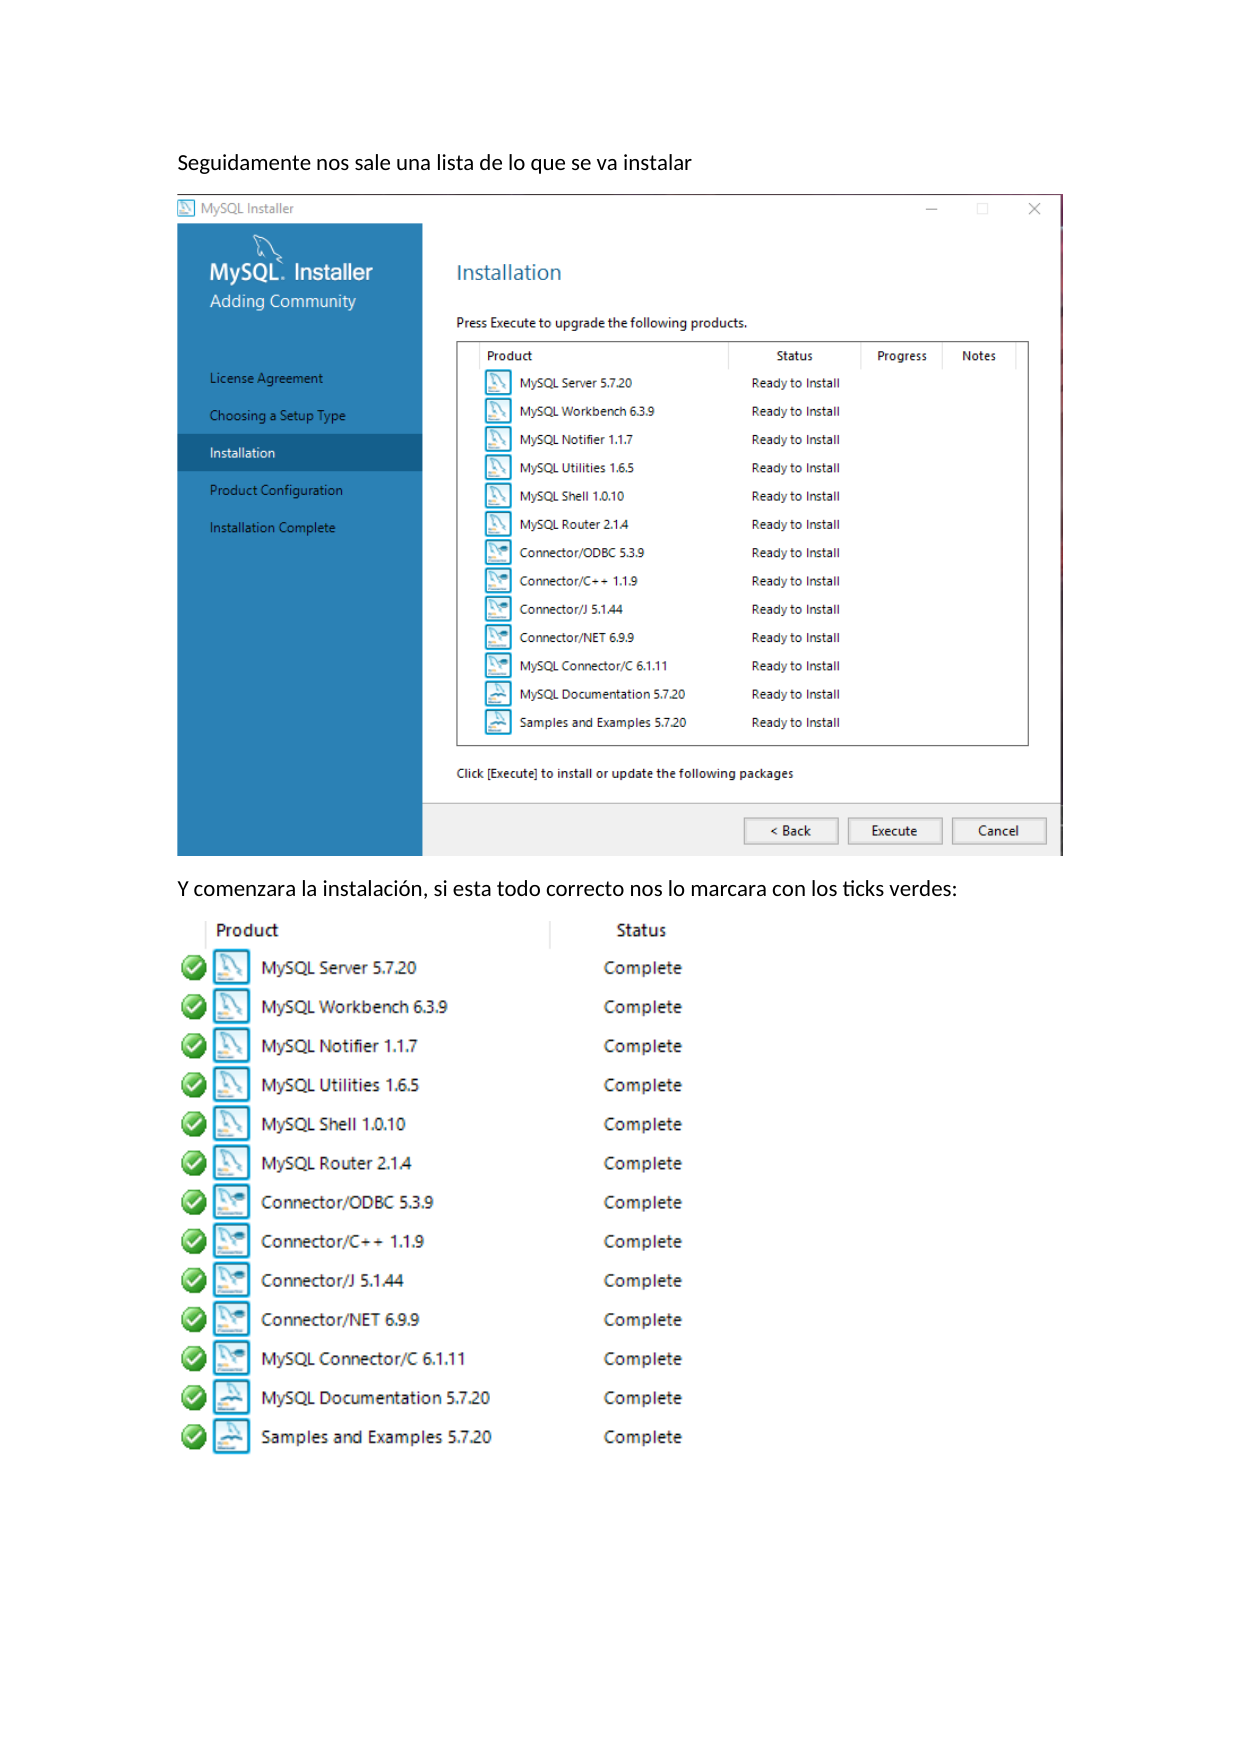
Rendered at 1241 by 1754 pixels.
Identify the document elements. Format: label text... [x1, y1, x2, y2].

text Seguidamente nos sale una lista de lo que se va instalar [177, 148, 1063, 176]
picture [177, 194, 1063, 856]
text Y comenzara la instalación, si esta todo correcto nos lo marcara con los ticks verdes: [177, 874, 1063, 902]
picture [177, 921, 709, 1459]
